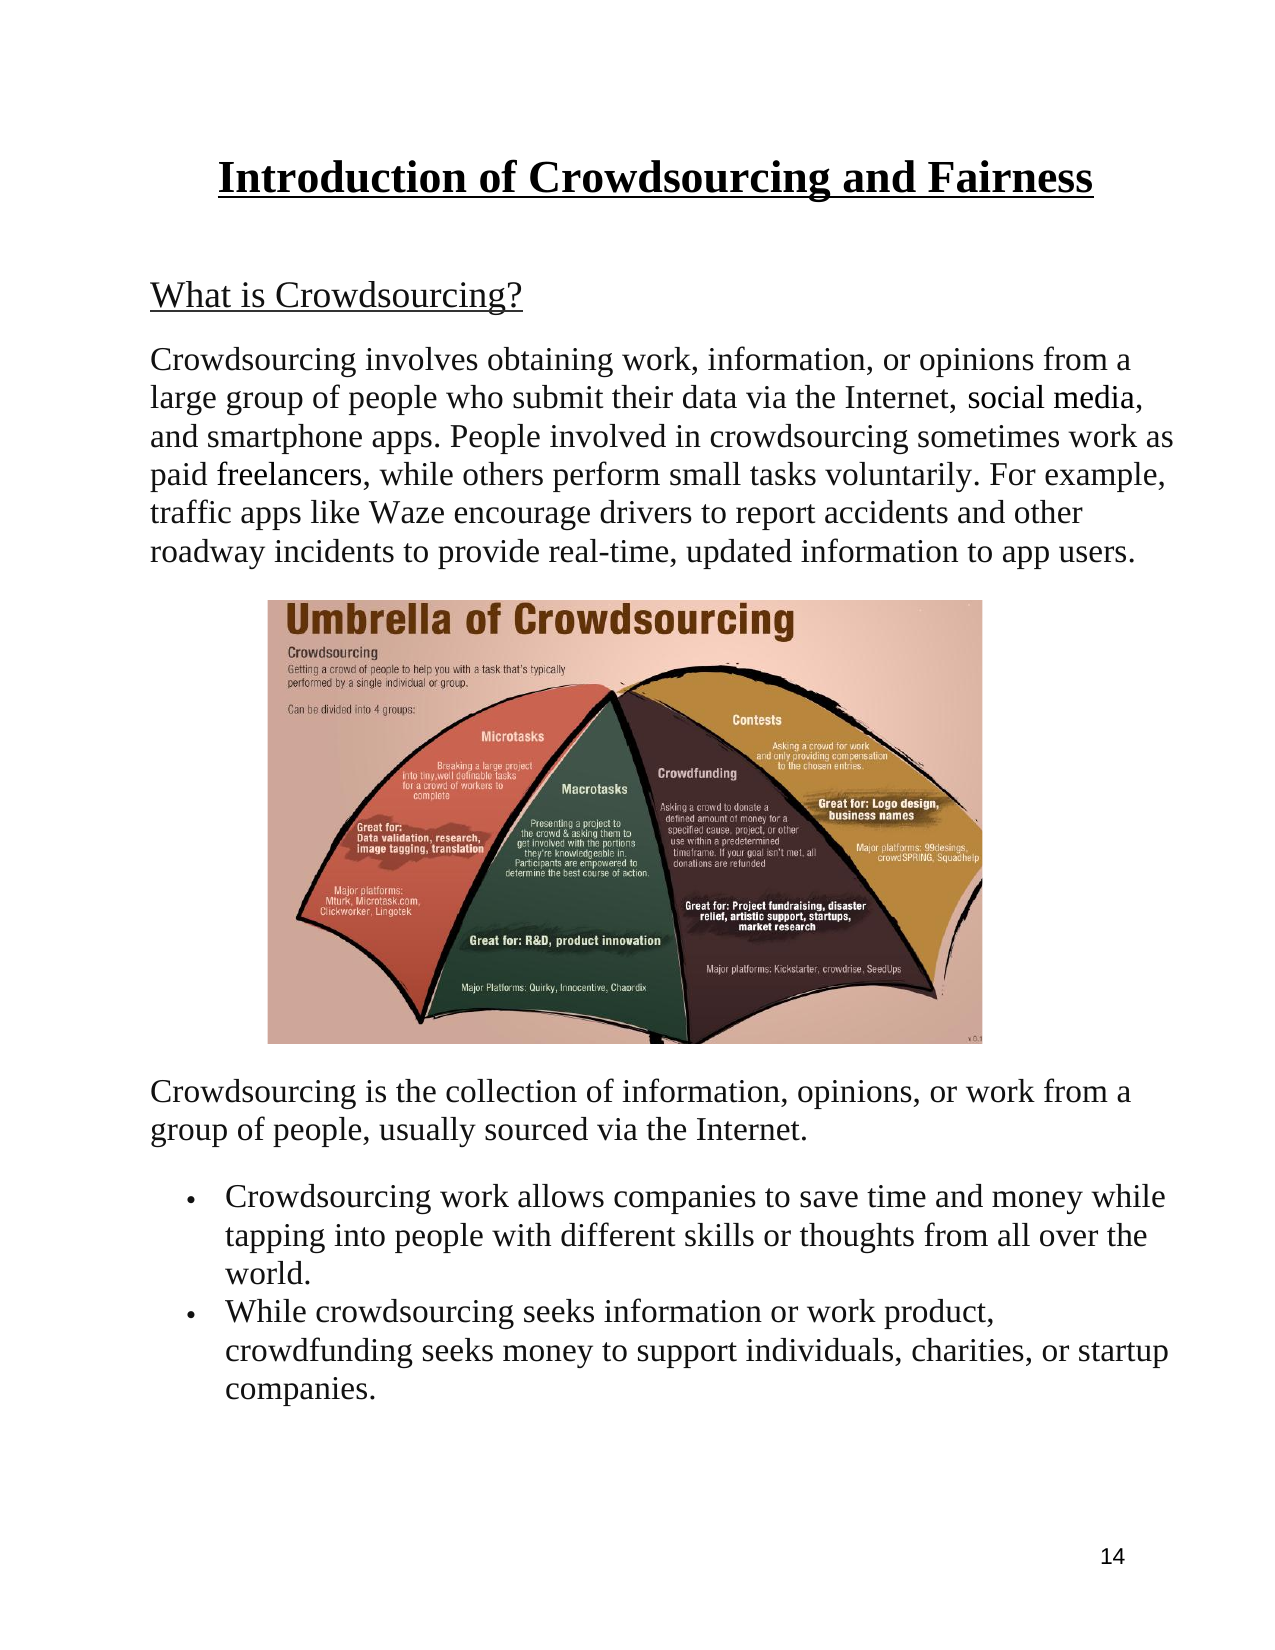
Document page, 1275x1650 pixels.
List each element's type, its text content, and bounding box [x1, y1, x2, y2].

list Crowdsourcing work allows companies to save time and money while tapping into people with different skills or thoughts from all over the world. [187, 1177, 1189, 1292]
subtitle Introduction of Crowdsourcing and Fairness [150, 150, 1161, 203]
picture [267, 600, 983, 1044]
list While crowdsourcing seeks information or work product, crowdfunding seeks money to support individuals, charities, or startup companies. [187, 1292, 1189, 1407]
subtitle What is Crowdsourcing? [150, 273, 1189, 316]
text Crowdsourcing involves obtaining work, information, or opinions from a large group of people who submit their data via the Internet, social media, and smartphone apps. People involved in crowdsourcing sometimes work as paid freelancers, while others perform small tasks voluntarily. For example, traffic apps like Waze encourage drivers to report accidents and other roadway incidents to provide real-time, updated information to app users. [150, 339, 1189, 569]
text Crowdsourcing is the collection of information, opinions, or work from a group of people, usually sourced via the Internet. [150, 1071, 1189, 1148]
